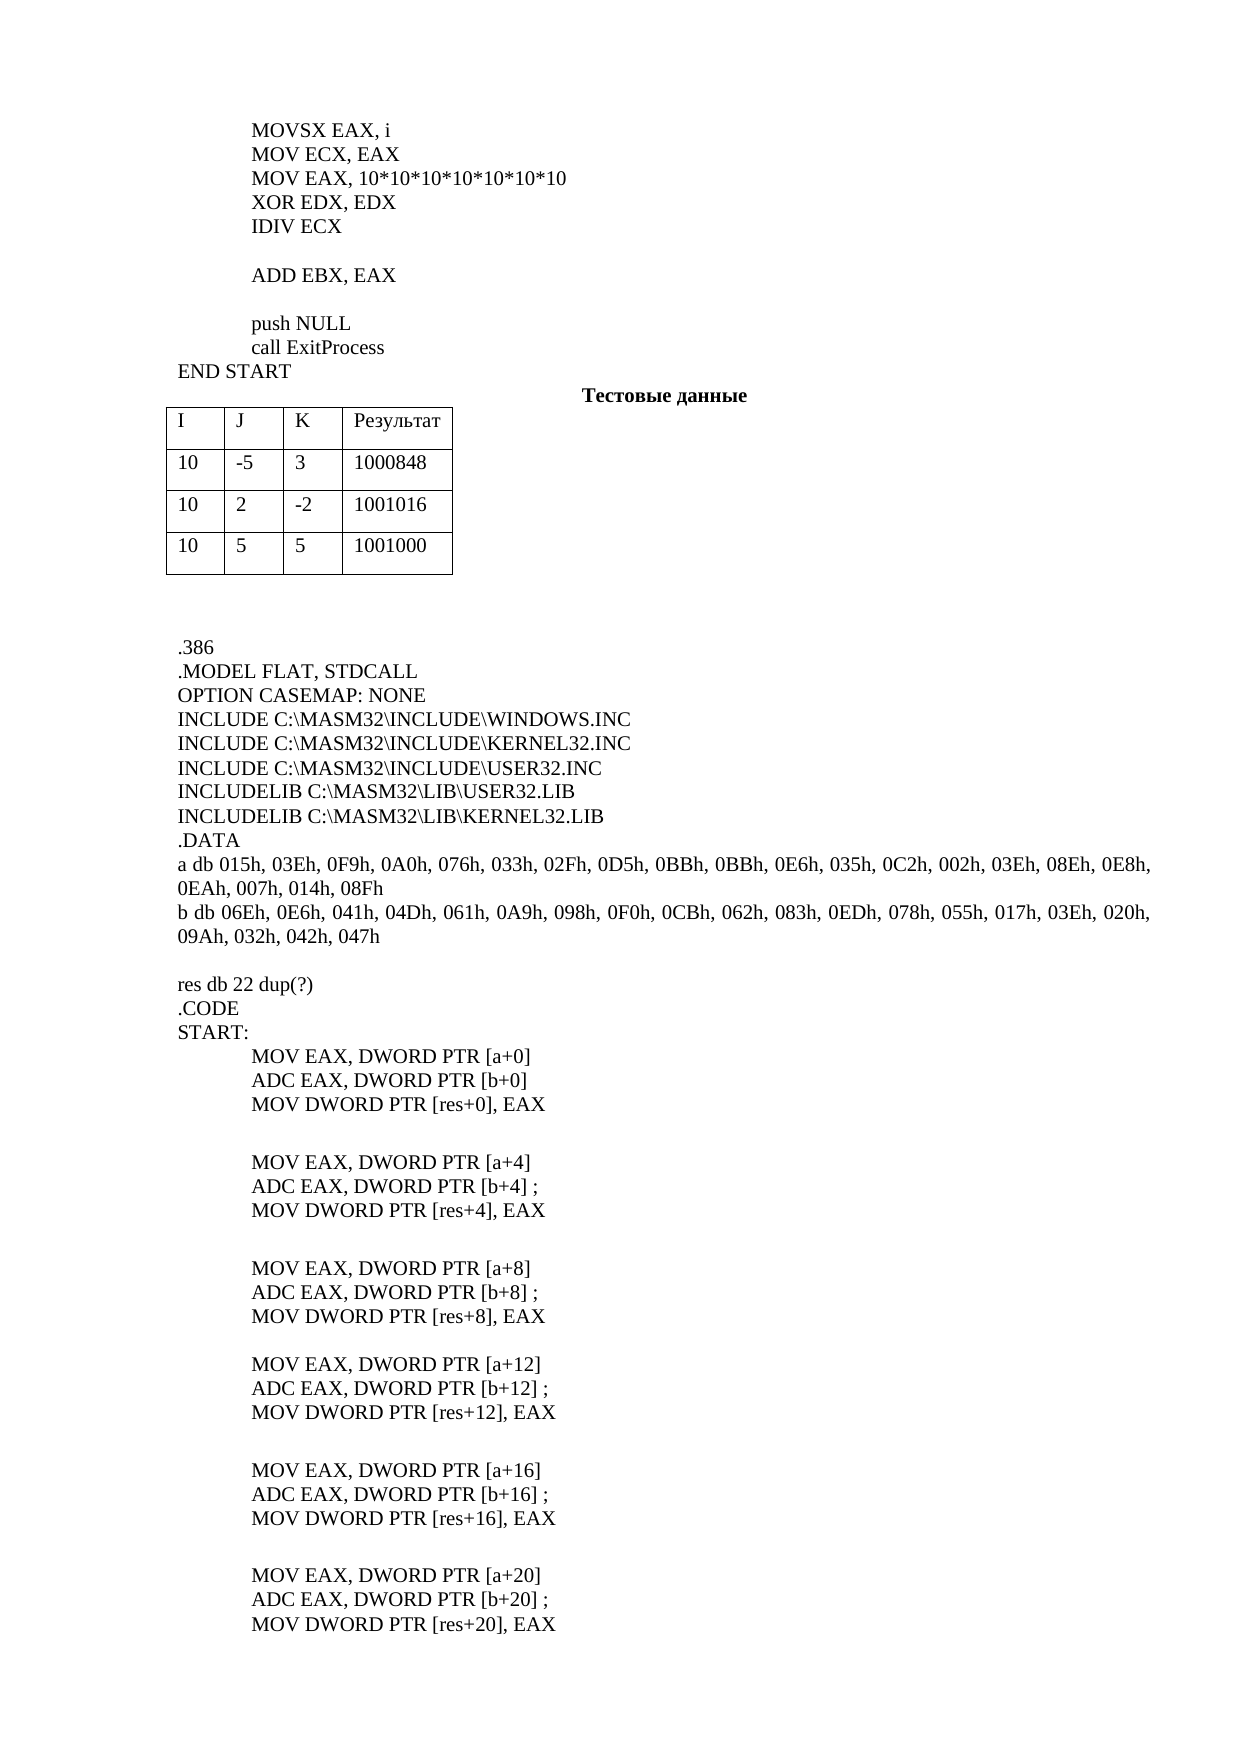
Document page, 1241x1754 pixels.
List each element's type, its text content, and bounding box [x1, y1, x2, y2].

table_header K [284, 408, 342, 449]
table_cell 2 [225, 491, 283, 532]
text b db 06Eh, 0E6h, 041h, 04Dh, 061h, 0A9h, 098h, 0F0h, 0CBh, 062h, 083h, 0EDh, 078h, 055h, 017h, 03Eh, 020h, 09Ah, 032h, 042h, 047h [177, 900, 1152, 948]
text INCLUDE C:\MASM32\INCLUDE\KERNEL32.INC [177, 731, 1152, 755]
text INCLUDE C:\MASM32\INCLUDE\USER32.INC [177, 755, 1152, 779]
text push NULL [177, 311, 1152, 335]
text ADD EBX, EAX [177, 262, 1152, 287]
table_cell 1000848 [343, 450, 452, 490]
table_cell 5 [225, 533, 283, 574]
text MOV DWORD PTR [res+8], EAX [177, 1304, 1152, 1328]
table_cell 3 [284, 450, 342, 490]
text MOV EAX, DWORD PTR [a+16] [177, 1458, 1152, 1482]
text a db 015h, 03Eh, 0F9h, 0A0h, 076h, 033h, 02Fh, 0D5h, 0BBh, 0BBh, 0E6h, 035h, 0C2h, 002h, 03Eh, 08Eh, 0E8h, 0EAh, 007h, 014h, 08Fh [177, 852, 1152, 900]
table_cell -2 [284, 491, 342, 532]
text MOV DWORD PTR [res+12], EAX [177, 1400, 1152, 1424]
table_cell 1001000 [343, 533, 452, 574]
text ADC EAX, DWORD PTR [b+0] [177, 1068, 1152, 1092]
text .MODEL FLAT, STDCALL [177, 659, 1152, 683]
text ADC EAX, DWORD PTR [b+16] ; [177, 1482, 1152, 1506]
text ADC EAX, DWORD PTR [b+12] ; [177, 1376, 1152, 1400]
text ADC EAX, DWORD PTR [b+4] ; [177, 1174, 1152, 1198]
table_header J [225, 408, 283, 449]
table_cell 10 [167, 491, 224, 532]
text END START [177, 359, 1152, 383]
text MOV EAX, DWORD PTR [a+20] [177, 1563, 1152, 1587]
text START: [177, 1020, 1152, 1044]
table_cell 10 [167, 450, 224, 490]
table_cell 10 [167, 533, 224, 574]
text .386 [177, 635, 1152, 659]
text XOR EDX, EDX [177, 190, 1152, 214]
text MOV EAX, DWORD PTR [a+12] [177, 1352, 1152, 1376]
text MOV EAX, DWORD PTR [a+8] [177, 1256, 1152, 1280]
text MOV EAX, DWORD PTR [a+0] [177, 1044, 1152, 1068]
text .CODE [177, 996, 1152, 1020]
text res db 22 dup(?) [177, 972, 1152, 996]
text MOV DWORD PTR [res+16], EAX [177, 1506, 1152, 1530]
text OPTION CASEMAP: NONE [177, 683, 1152, 707]
text MOV EAX, DWORD PTR [a+4] [177, 1150, 1152, 1174]
text .DATA [177, 828, 1152, 852]
text INCLUDELIB C:\MASM32\LIB\USER32.LIB [177, 779, 1152, 803]
text MOV ECX, EAX [177, 142, 1152, 166]
table_header Результат [343, 408, 452, 449]
table_cell 5 [284, 533, 342, 574]
text INCLUDE C:\MASM32\INCLUDE\WINDOWS.INC [177, 707, 1152, 731]
table_cell -5 [225, 450, 283, 490]
text MOV EAX, 10*10*10*10*10*10*10 [177, 166, 1152, 190]
text IDIV ECX [177, 214, 1152, 238]
table_header I [167, 408, 224, 449]
text MOV DWORD PTR [res+20], EAX [177, 1611, 1152, 1636]
text INCLUDELIB C:\MASM32\LIB\KERNEL32.LIB [177, 803, 1152, 828]
text MOV DWORD PTR [res+4], EAX [177, 1198, 1152, 1222]
text ADC EAX, DWORD PTR [b+8] ; [177, 1280, 1152, 1304]
text Тестовые данные [177, 383, 1152, 407]
text call ExitProcess [177, 335, 1152, 359]
table_cell 1001016 [343, 491, 452, 532]
text MOV DWORD PTR [res+0], EAX [177, 1092, 1152, 1116]
text ADC EAX, DWORD PTR [b+20] ; [177, 1587, 1152, 1611]
text MOVSX EAX, i [177, 118, 1152, 142]
